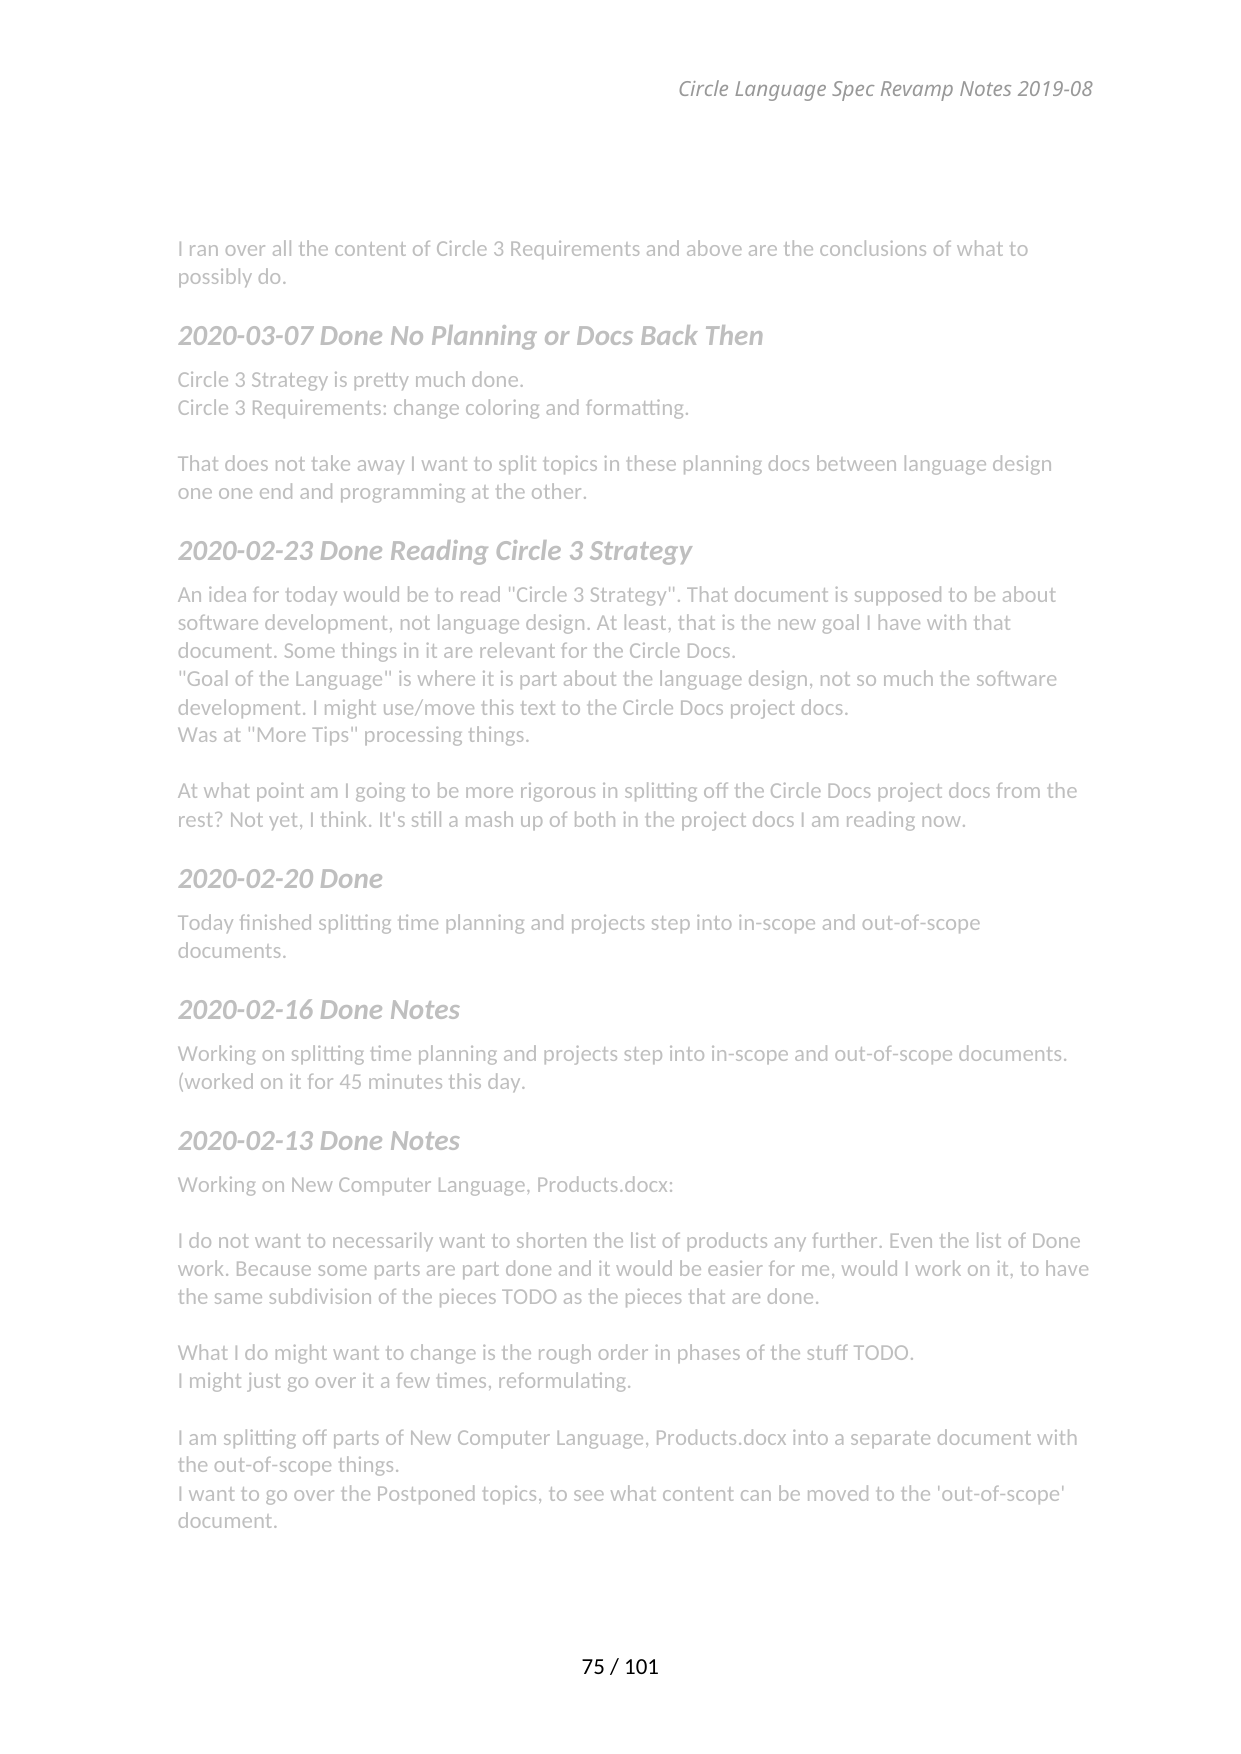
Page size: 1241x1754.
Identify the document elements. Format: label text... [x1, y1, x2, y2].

text Working on splitting time planning and projects step into in-scope and out-of-scope documents. (worked on it for 45 minutes this day. [177, 1039, 1093, 1095]
subtitle 2020-02-20 Done [177, 860, 1093, 895]
text Circle 3 Requirements: change coloring and formatting. [177, 393, 1093, 421]
text "Goal of the Language" is where it is part about the language design, not so much the software development. I might use/move this text to the Circle Docs project docs. [177, 664, 1093, 721]
text What I do might want to change is the rough order in phases of the stuff TODO. [177, 1338, 1093, 1367]
text That does not take away I want to split topics in these planning docs between language design one one end and programming at the other. [177, 449, 1093, 505]
text An idea for today would be to read "Circle 3 Strategy". That document is supposed to be about software development, not language design. At least, that is the new goal I have with that document. Some things in it are relevant for the Circle Docs. [177, 581, 1093, 664]
subtitle 2020-03-07 Done No Planning or Docs Back Then [177, 317, 1093, 353]
text Today finished splitting time planning and projects step into in-scope and out-of-scope documents. [177, 908, 1093, 964]
text I am splitting off parts of New Computer Language, Products.docx into a separate document with the out-of-scope things. [177, 1423, 1093, 1479]
text I might just go over it a few times, reformulating. [177, 1367, 1093, 1394]
text I ran over all the content of Circle 3 Requirements and above are the conclusions of what to possibly do. [177, 234, 1093, 290]
text Was at "More Tips" processing things. [177, 721, 1093, 749]
text Working on New Computer Language, Products.docx: [177, 1170, 1093, 1198]
text I do not want to necessarily want to shorten the list of products any further. Even the list of Done work. Because some parts are part done and it would be easier for me, would I work on it, to have the same subdivision of the pieces TODO as the pieces that are done. [177, 1226, 1093, 1311]
text Circle 3 Strategy is pretty much done. [177, 365, 1093, 393]
text I want to go over the Postponed topics, to see what content can be moved to the 'out-of-scope' document. [177, 1479, 1093, 1535]
subtitle 2020-02-23 Done Reading Circle 3 Strategy [177, 532, 1093, 568]
text At what point am I going to be more rigorous in splitting off the Circle Docs project docs from the rest? Not yet, I think. It's still a mash up of both in the project docs I am reading now. [177, 777, 1093, 833]
subtitle 2020-02-16 Done Notes [177, 991, 1093, 1027]
subtitle 2020-02-13 Done Notes [177, 1122, 1093, 1158]
